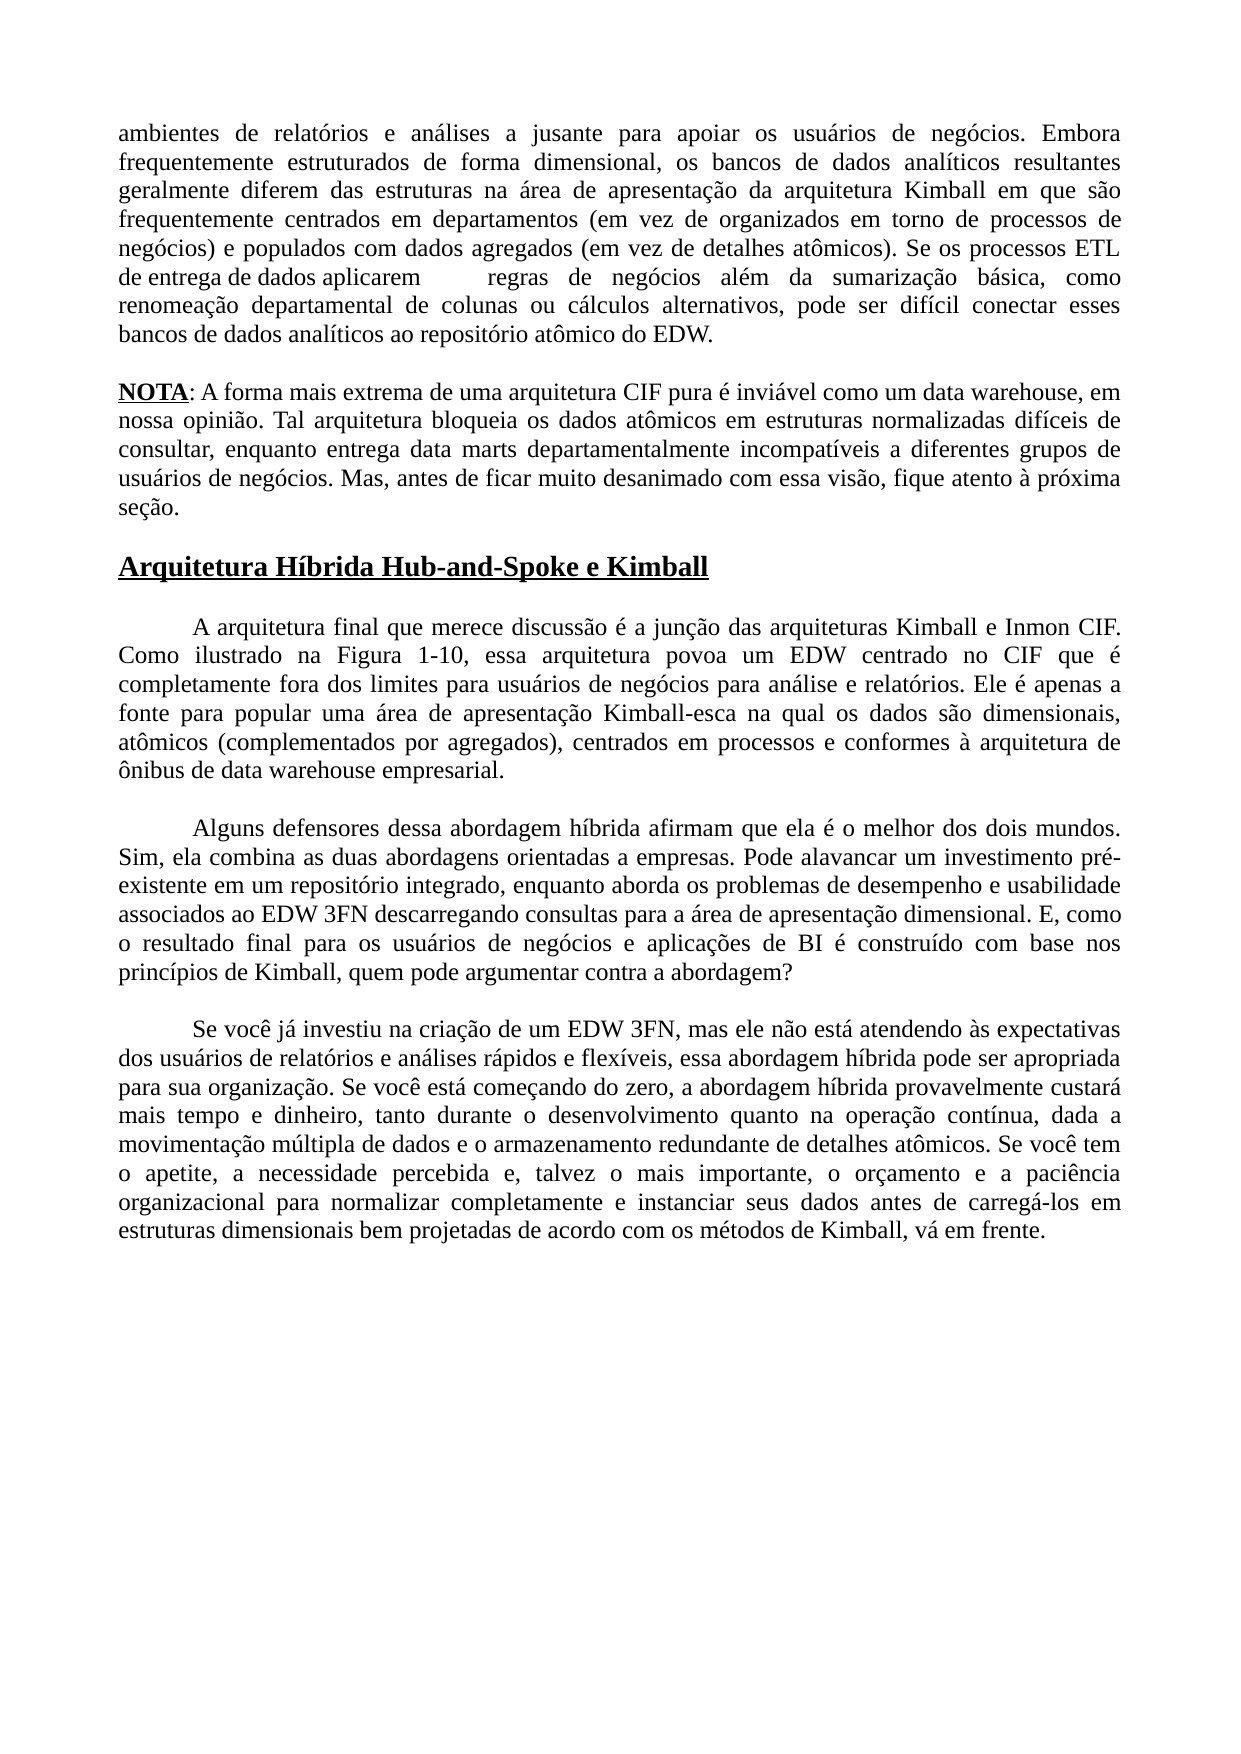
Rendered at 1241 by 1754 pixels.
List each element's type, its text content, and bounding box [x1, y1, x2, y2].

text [118, 118, 1122, 348]
text NOTA: A forma mais extrema de uma arquitetura CIF pura é inviável como um data warehouse, em nossa opinião. Tal arquitetura bloqueia os dados atômicos em estruturas normalizadas difíceis de consultar, enquanto entrega data marts departamentalmente incompatíveis a diferentes grupos de usuários de negócios. Mas, antes de ficar muito desanimado com essa visão, fique atento à próxima seção. [118, 348, 1122, 521]
text Arquitetura Híbrida Hub-and-Spoke e Kimball [118, 549, 1122, 583]
text Se você já investiu na criação de um EDW 3FN, mas ele não está atendendo às expectativas dos usuários de relatórios e análises rápidos e flexíveis, essa abordagem híbrida pode ser apropriada para sua organização. Se você está começando do zero, a abordagem híbrida provavelmente custará mais tempo e dinheiro, tanto durante o desenvolvimento quanto na operação contínua, dada a movimentação múltipla de dados e o armazenamento redundante de detalhes atômicos. Se você tem o apetite, a necessidade percebida e, talvez o mais importante, o orçamento e a paciência organizacional para normalizar completamente e instanciar seus dados antes de carregá-los em estruturas dimensionais bem projetadas de acordo com os métodos de Kimball, vá em frente. [118, 1014, 1122, 1244]
text Alguns defensores dessa abordagem híbrida afirmam que ela é o melhor dos dois mundos. Sim, ela combina as duas abordagens orientadas a empresas. Pode alavancar um investimento pré-existente em um repositório integrado, enquanto aborda os problemas de desempenho e usabilidade associados ao EDW 3FN descarregando consultas para a área de apresentação dimensional. E, como o resultado final para os usuários de negócios e aplicações de BI é construído com base nos princípios de Kimball, quem pode argumentar contra a abordagem? [118, 813, 1122, 985]
text A arquitetura final que merece discussão é a junção das arquiteturas Kimball e Inmon CIF. Como ilustrado na Figura 1-10, essa arquitetura povoa um EDW centrado no CIF que é completamente fora dos limites para usuários de negócios para análise e relatórios. Ele é apenas a fonte para popular uma área de apresentação Kimball-esca na qual os dados são dimensionais, atômicos (complementados por agregados), centrados em processos e conformes à arquitetura de ônibus de data warehouse empresarial. [118, 583, 1122, 784]
